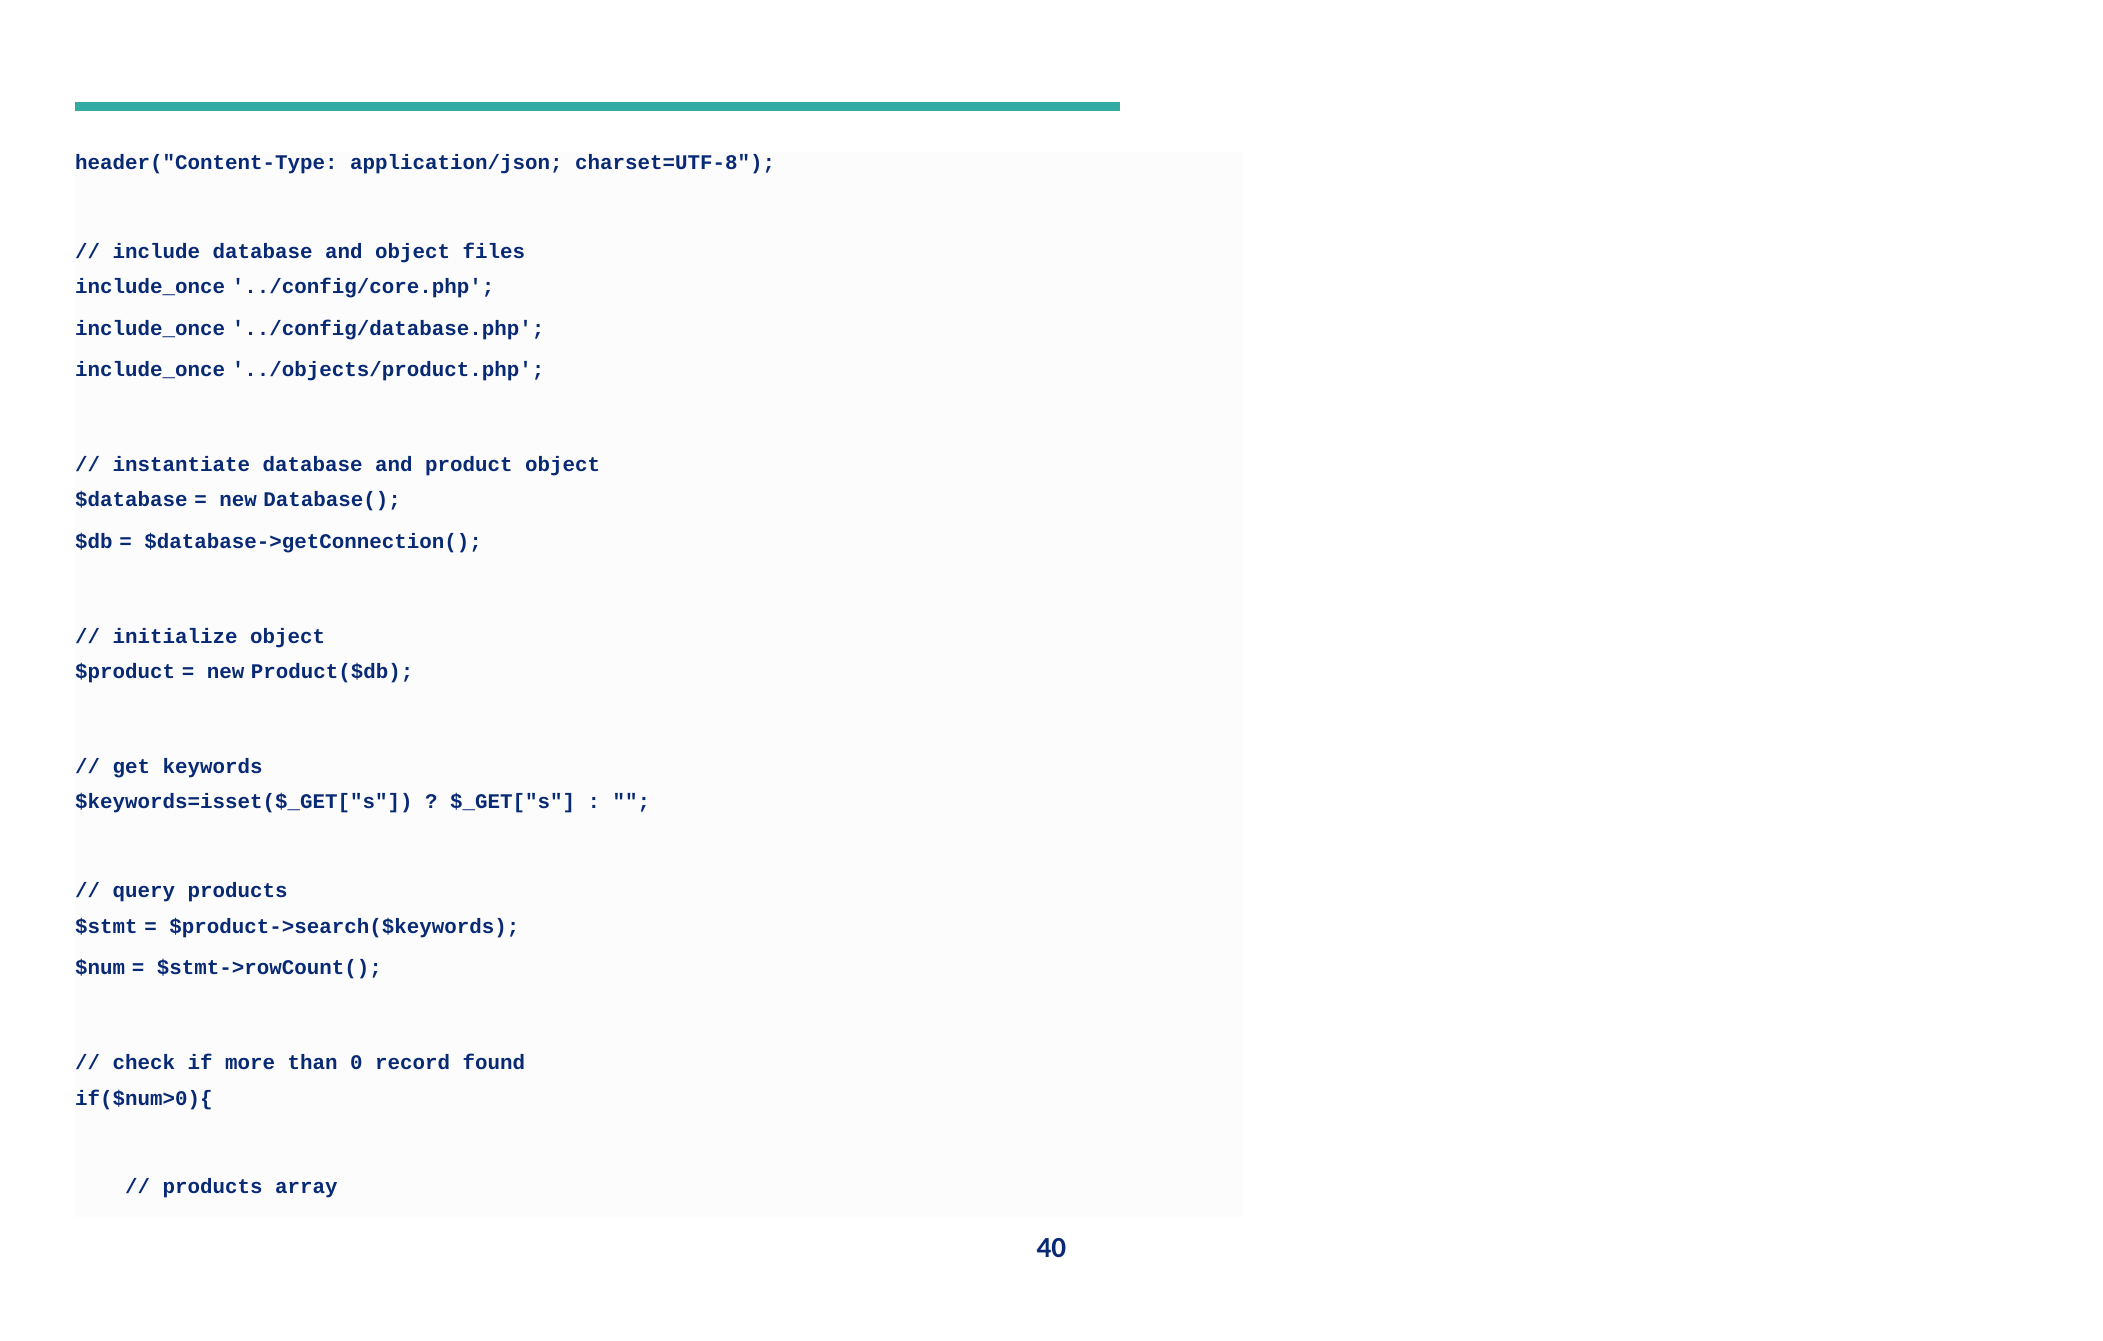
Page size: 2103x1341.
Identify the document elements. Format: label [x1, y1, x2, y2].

table_header [75, 152, 1242, 1217]
